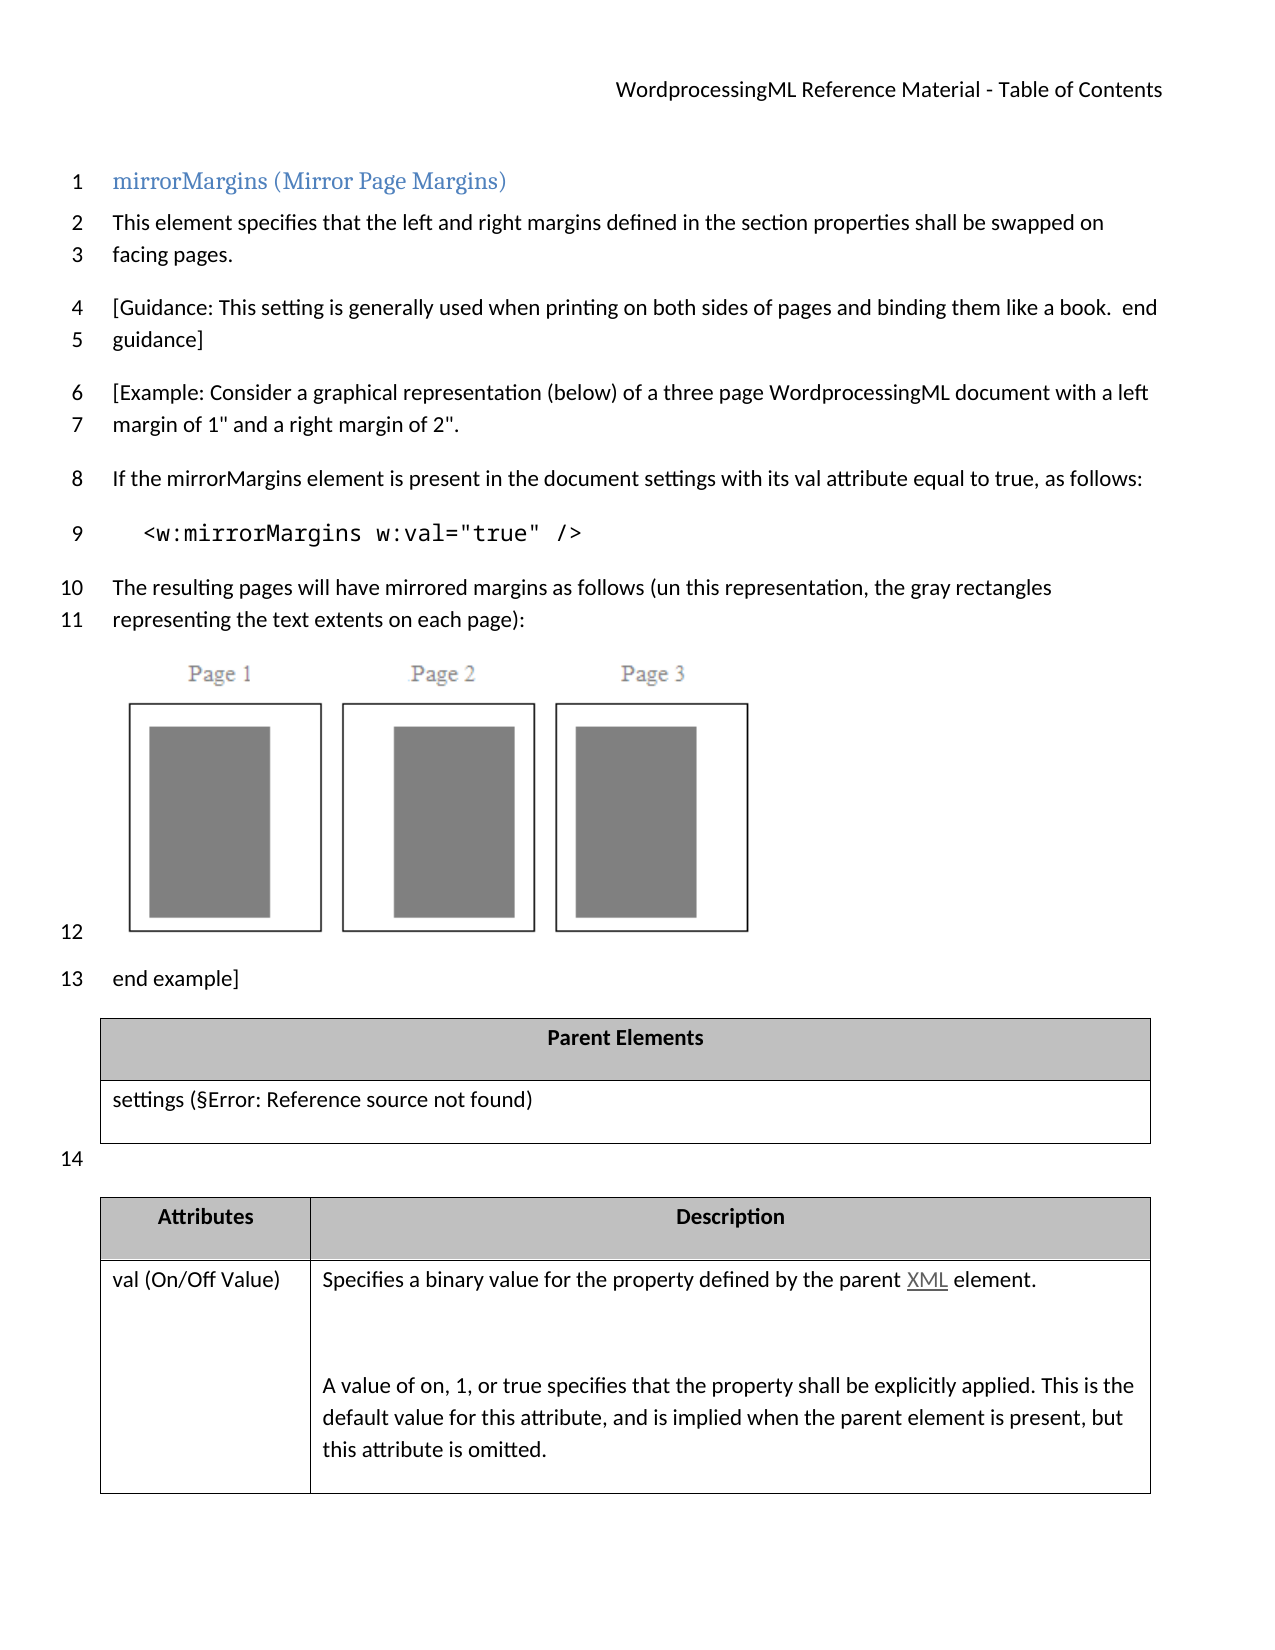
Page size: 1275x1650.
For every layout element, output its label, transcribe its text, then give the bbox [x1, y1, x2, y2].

table_header Description [311, 1198, 1150, 1259]
subtitle mirrorMargins (Mirror Page Margins) [112, 167, 1162, 195]
table_cell val (On/Off Value) [101, 1261, 310, 1493]
text The resulting pages will have mirrored margins as follows (un this representation, the gray rectangles representing the text extents on each page): [112, 573, 1162, 634]
text [Guidance: This setting is generally used when printing on both sides of pages and binding them like a book. end guidance] [112, 293, 1162, 353]
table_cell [311, 1261, 1150, 1493]
text This element specifies that the left and right margins defined in the section properties shall be swapped on facing pages. [112, 208, 1162, 268]
text <w:mirrorMargins w:val="true" /> [142, 517, 1162, 548]
table_header Attributes [101, 1198, 310, 1259]
picture [112, 658, 758, 940]
text end example] [112, 964, 1162, 992]
table_header Parent Elements [101, 1019, 1150, 1080]
text [Example: Consider a graphical representation (below) of a three page WordprocessingML document with a left margin of 1" and a right margin of 2". [112, 378, 1162, 439]
text If the mirrorMargins element is present in the document settings with its val attribute equal to true, as follows: [112, 464, 1162, 492]
